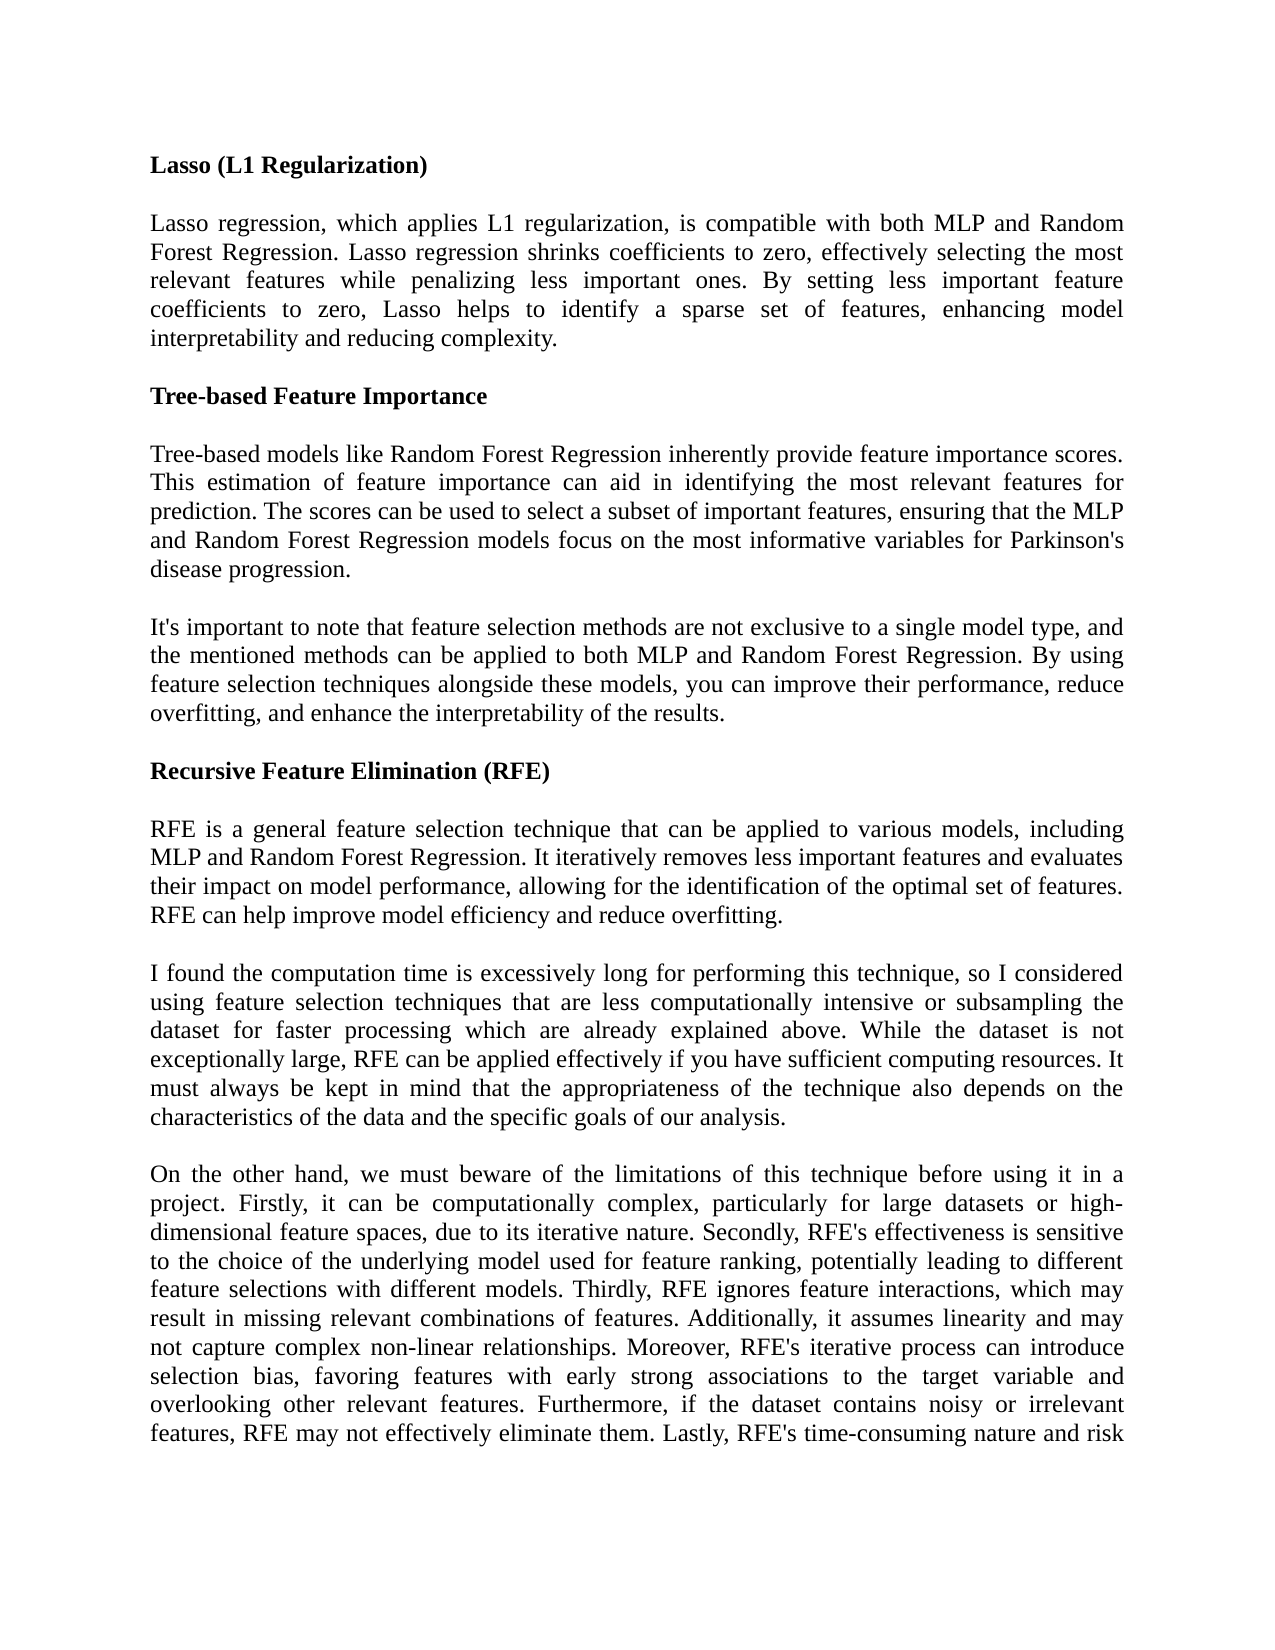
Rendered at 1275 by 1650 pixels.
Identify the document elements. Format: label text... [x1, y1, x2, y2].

text Lasso (L1 Regularization) [150, 150, 1125, 179]
text Lasso regression, which applies L1 regularization, is compatible with both MLP and Random Forest Regression. Lasso regression shrinks coefficients to zero, effectively selecting the most relevant features while penalizing less important ones. By setting less important feature coefficients to zero, Lasso helps to identify a sparse set of features, enhancing model interpretability and reducing complexity. [150, 208, 1125, 352]
text It's important to note that feature selection methods are not exclusive to a single model type, and the mentioned methods can be applied to both MLP and Random Forest Regression. By using feature selection techniques alongside these models, you can improve their performance, reduce overfitting, and enhance the interpretability of the results. [150, 612, 1125, 727]
text Tree-based models like Random Forest Regression inherently provide feature importance scores. This estimation of feature importance can aid in identifying the most relevant features for prediction. The scores can be used to select a subset of important features, ensuring that the MLP and Random Forest Regression models focus on the most informative variables for Parkinson's disease progression. [150, 439, 1125, 582]
text RFE is a general feature selection technique that can be applied to various models, including MLP and Random Forest Regression. It iteratively removes less important features and evaluates their impact on model performance, allowing for the identification of the optimal set of features. RFE can help improve model efficiency and reduce overfitting. [150, 814, 1125, 929]
text Tree-based Feature Importance [150, 381, 1125, 409]
text Recursive Feature Elimination (RFE) [150, 756, 1125, 784]
text I found the computation time is excessively long for performing this technique, so I considered using feature selection techniques that are less computationally intensive or subsampling the dataset for faster processing which are already explained above. While the dataset is not exceptionally large, RFE can be applied effectively if you have sufficient computing resources. It must always be kept in mind that the appropriateness of the technique also depends on the characteristics of the data and the specific goals of our analysis. [150, 958, 1125, 1130]
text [150, 1159, 1125, 1447]
